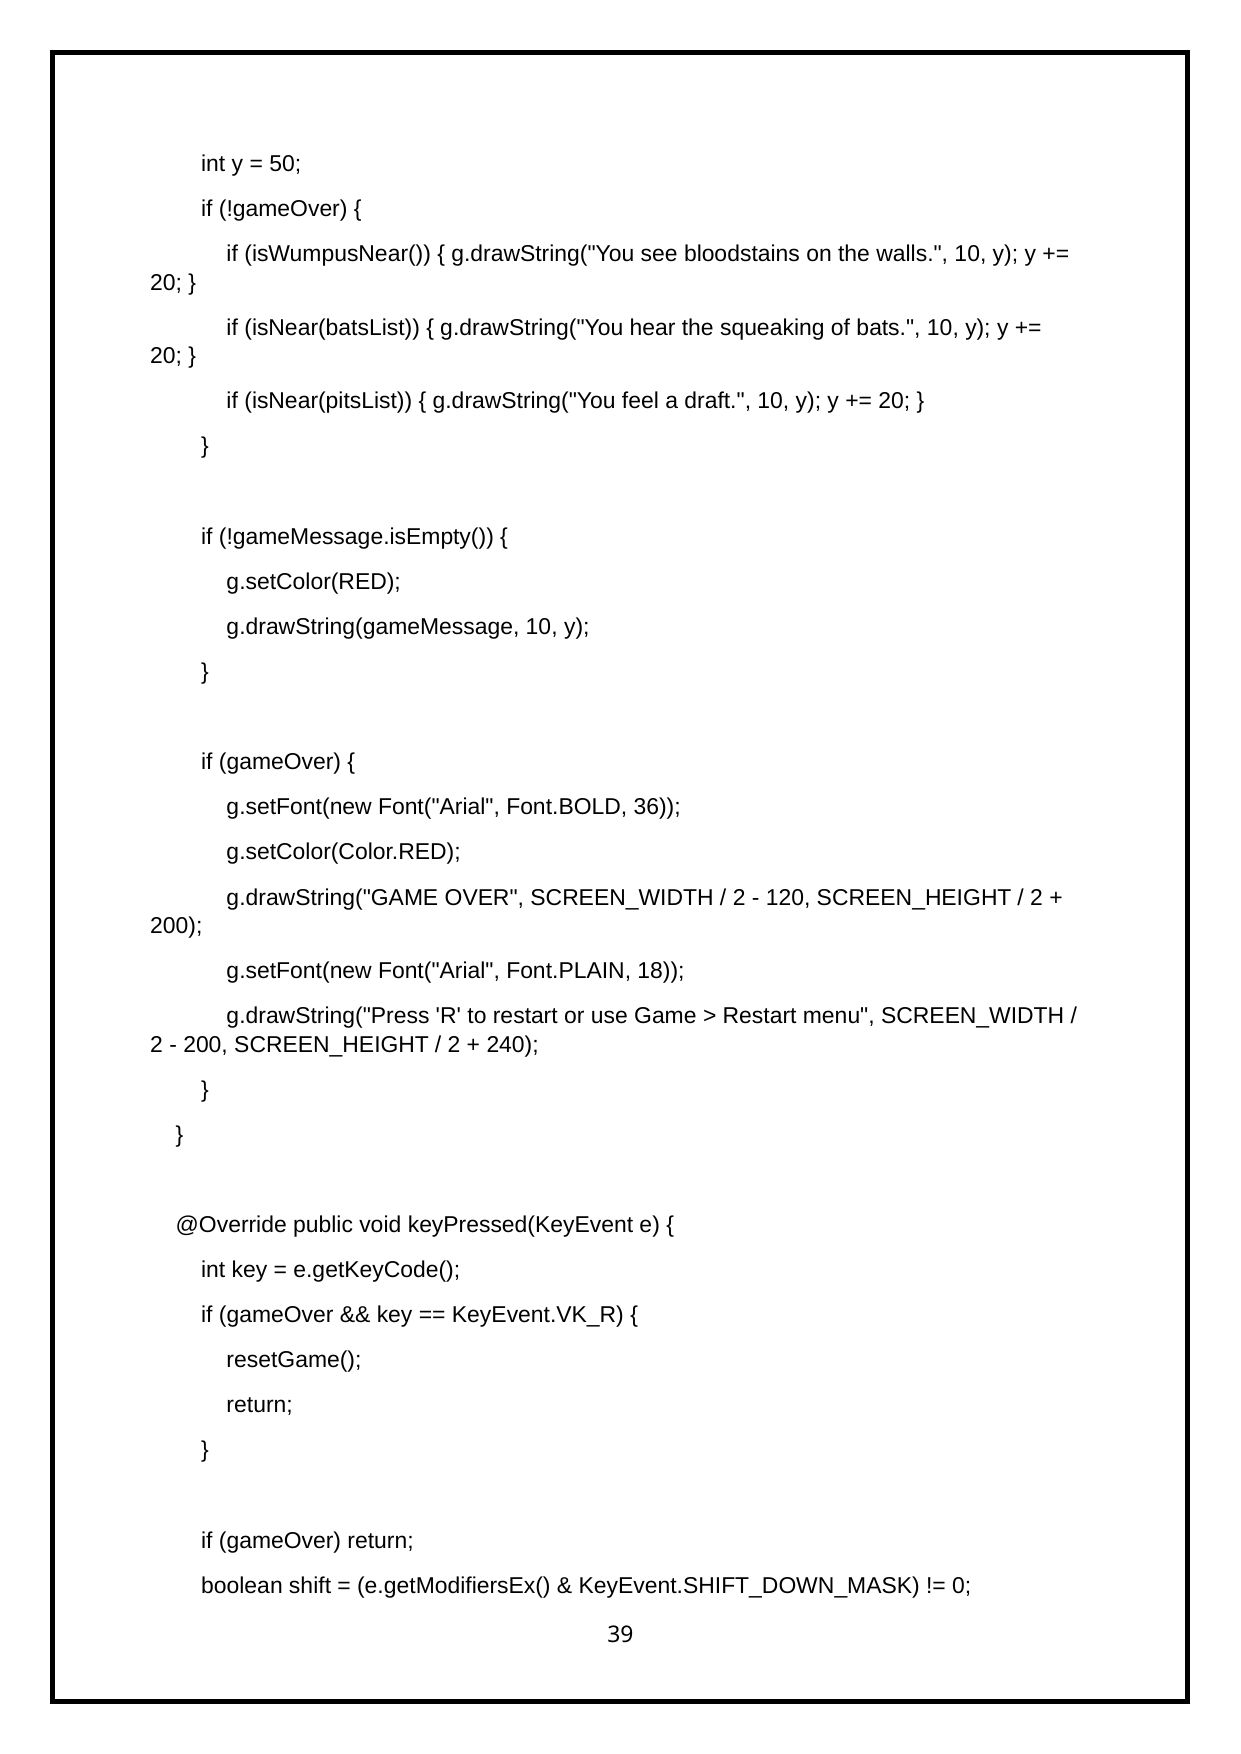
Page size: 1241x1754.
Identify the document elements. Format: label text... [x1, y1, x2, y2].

text } [150, 1076, 1090, 1102]
text if (isNear(pitsList)) { g.drawString("You feel a draft.", 10, y); y += 20; } [150, 387, 1090, 414]
text } [150, 1121, 1090, 1147]
text g.setColor(RED); [150, 568, 1090, 594]
text return; [150, 1391, 1090, 1418]
text if (gameOver) { [150, 748, 1090, 774]
text int key = e.getKeyCode(); [150, 1256, 1090, 1282]
text if (gameOver && key == KeyEvent.VK_R) { [150, 1301, 1090, 1327]
text g.setFont(new Font("Arial", Font.PLAIN, 18)); [150, 957, 1090, 983]
text if (isWumpusNear()) { g.drawString("You see bloodstains on the walls.", 10, y); y += 20; } [150, 240, 1090, 295]
text if (isNear(batsList)) { g.drawString("You hear the squeaking of bats.", 10, y); y += 20; } [150, 314, 1090, 368]
text if (!gameOver) { [150, 195, 1090, 221]
text if (!gameMessage.isEmpty()) { [150, 523, 1090, 549]
text g.drawString(gameMessage, 10, y); [150, 613, 1090, 639]
text g.drawString("GAME OVER", SCREEN_WIDTH / 2 - 120, SCREEN_HEIGHT / 2 + 200); [150, 883, 1090, 938]
text g.setFont(new Font("Arial", Font.BOLD, 36)); [150, 793, 1090, 819]
text boolean shift = (e.getModifiersEx() & KeyEvent.SHIFT_DOWN_MASK) != 0; [150, 1572, 1090, 1598]
text } [150, 658, 1090, 684]
text g.drawString("Press 'R' to restart or use Game > Restart menu", SCREEN_WIDTH / 2 - 200, SCREEN_HEIGHT / 2 + 240); [150, 1002, 1090, 1057]
text g.setColor(Color.RED); [150, 838, 1090, 865]
text int y = 50; [150, 150, 1090, 176]
text resetGame(); [150, 1346, 1090, 1373]
text if (gameOver) return; [150, 1527, 1090, 1553]
text @Override public void keyPressed(KeyEvent e) { [150, 1211, 1090, 1237]
text } [150, 1436, 1090, 1463]
text } [150, 432, 1090, 459]
